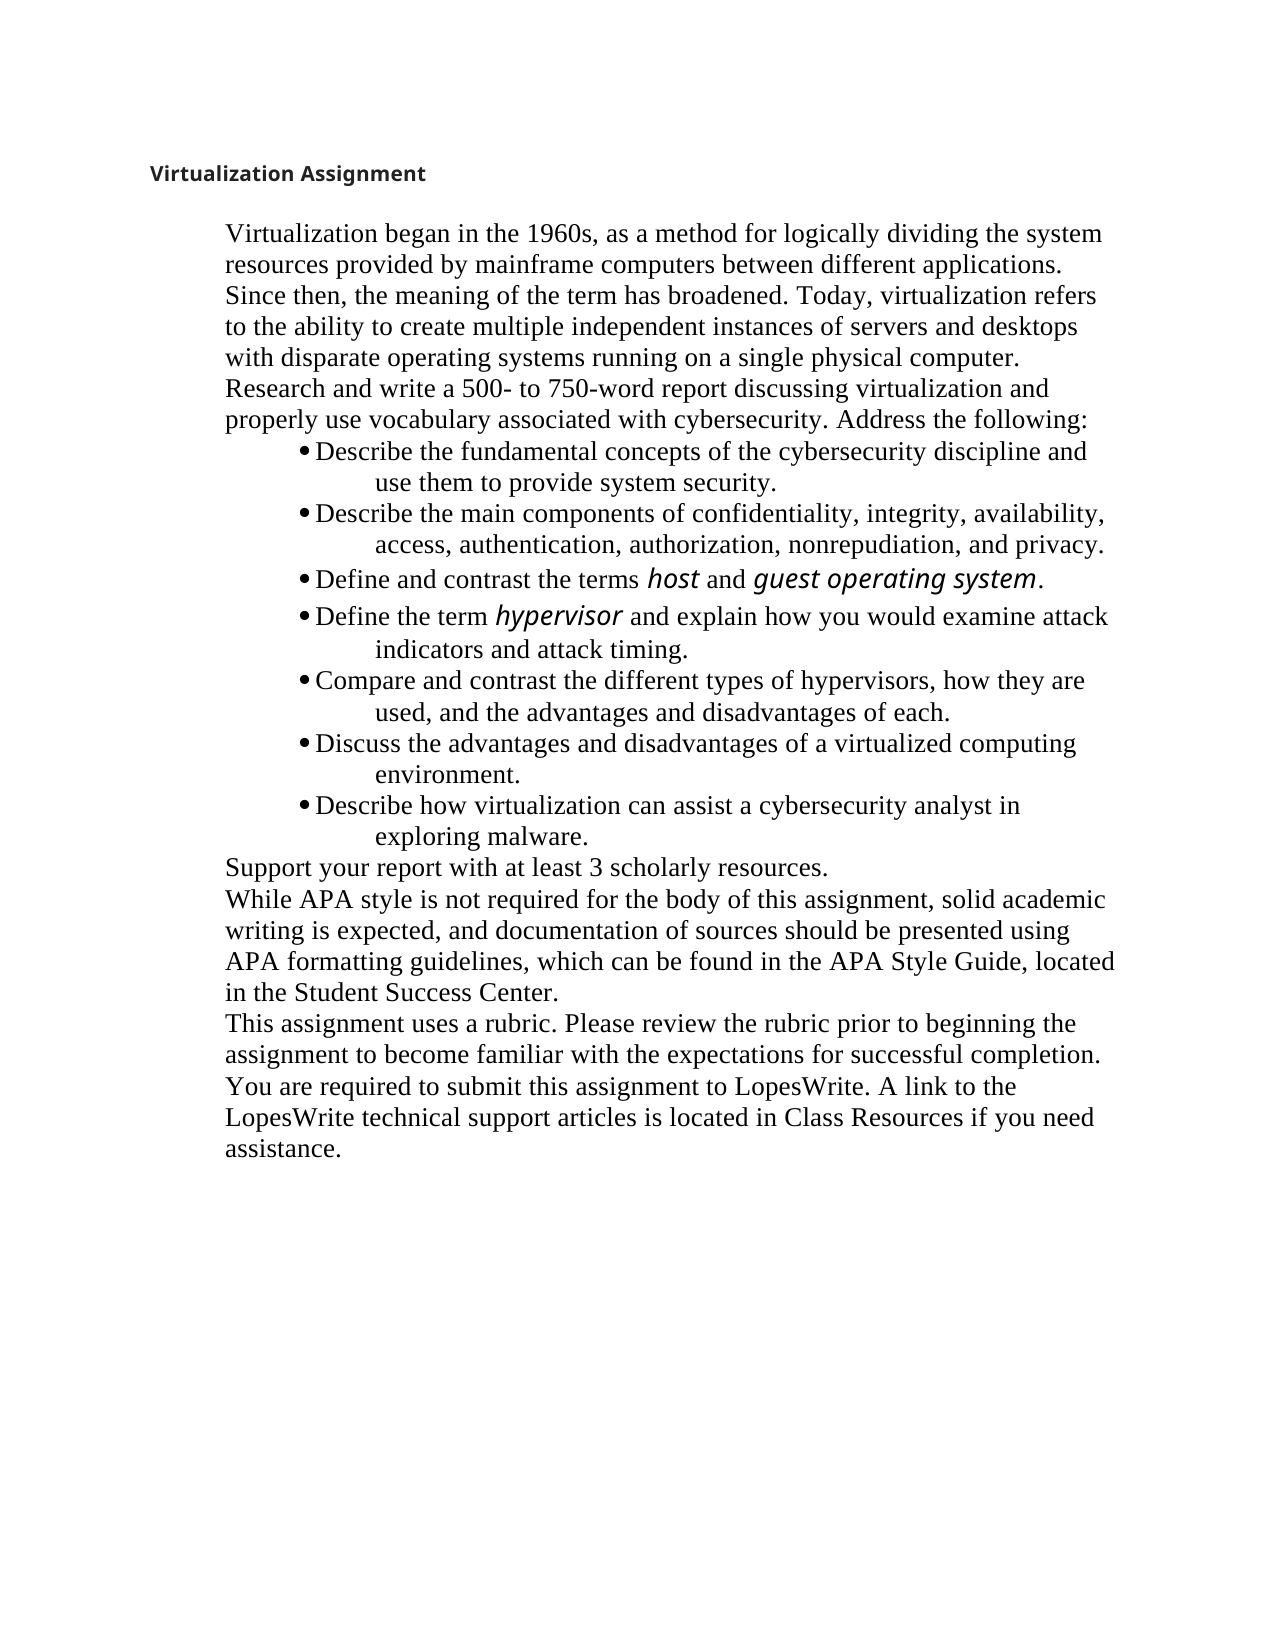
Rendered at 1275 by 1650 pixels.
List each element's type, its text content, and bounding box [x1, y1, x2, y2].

text Research and write a 500- to 750-word report discussing virtualization and properly use vocabulary associated with cybersecurity. Address the following: [225, 372, 1125, 435]
text Virtualization began in the 1960s, as a method for logically dividing the system resources provided by mainframe computers between different applications. Since then, the meaning of the term has broadened. Today, virtualization refers to the ability to create multiple independent instances of servers and desktops with disparate operating systems running on a single physical computer. [225, 217, 1125, 372]
text · Compare and contrast the different types of hypervisors, how they are used, and the advantages and disadvantages of each. [300, 664, 1125, 727]
text · Discuss the advantages and disadvantages of a virtualized computing environment. [300, 727, 1125, 789]
text · Define the term hypervisor and explain how you would examine attack indicators and attack timing. [300, 596, 1125, 664]
text Support your report with at least 3 scholarly resources. [225, 852, 1125, 883]
text This assignment uses a rubric. Please review the rubric prior to beginning the assignment to become familiar with the expectations for successful completion. [225, 1007, 1125, 1069]
text You are required to submit this assignment to LopesWrite. A link to the LopesWrite technical support articles is located in Class Resources if you need assistance. [225, 1069, 1125, 1163]
text · Describe the main components of confidentiality, integrity, availability, access, authentication, authorization, nonrepudiation, and privacy. [300, 497, 1125, 559]
text · Describe the fundamental concepts of the cybersecurity discipline and use them to provide system security. [300, 435, 1125, 497]
text While APA style is not required for the body of this assignment, solid academic writing is expected, and documentation of sources should be presented using APA formatting guidelines, which can be found in the APA Style Guide, located in the Student Success Center. [225, 883, 1125, 1007]
text · Describe how virtualization can assist a cybersecurity analyst in exploring malware. [300, 789, 1125, 852]
text · Define and contrast the terms host and guest operating system. [300, 559, 1125, 596]
text Virtualization Assignment [150, 150, 1125, 187]
